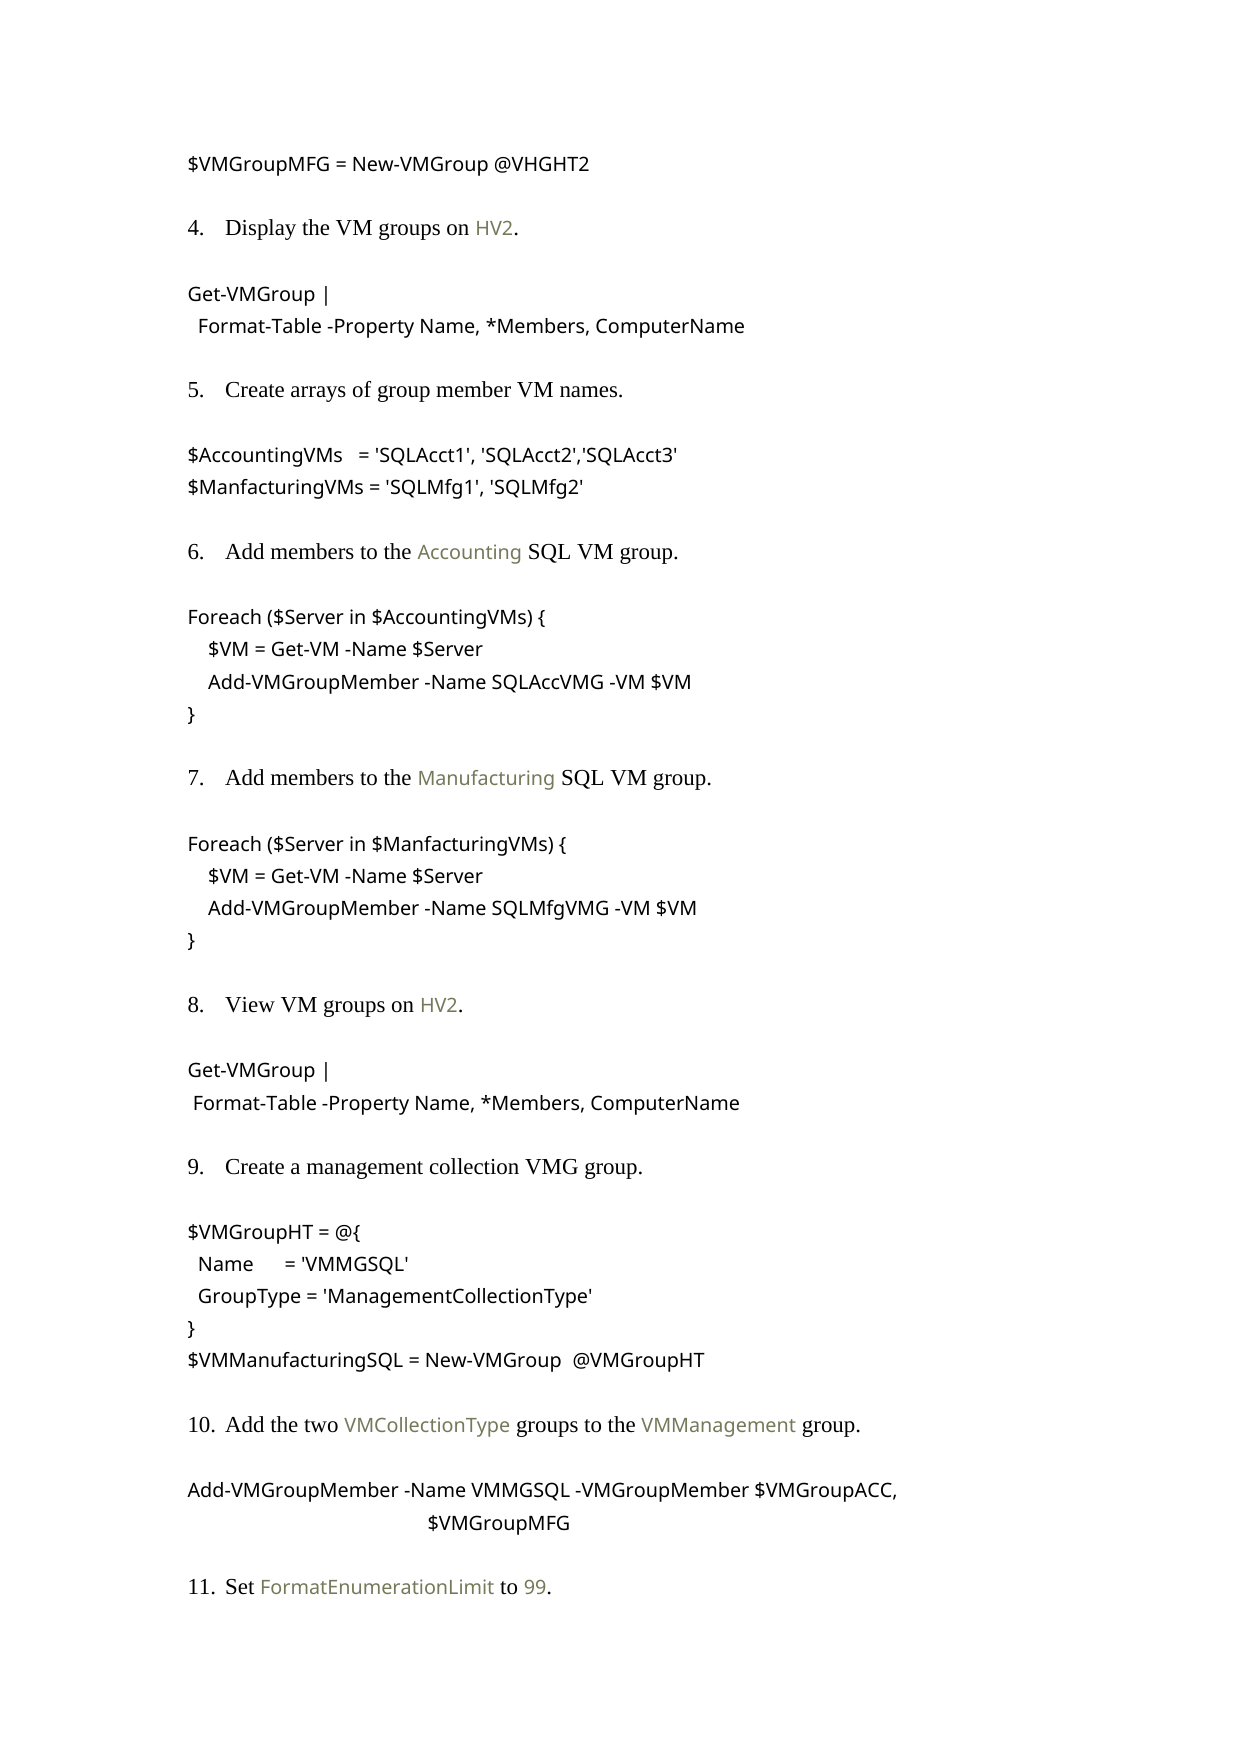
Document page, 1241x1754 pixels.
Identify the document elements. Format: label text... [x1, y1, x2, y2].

text Format-Table -Property Name, *Members, ComputerName [187, 1089, 1090, 1116]
text } [187, 927, 1090, 954]
text Add the two VMCollectionType groups to the VMManagement group. [187, 1411, 1053, 1438]
text Set FormatEnumerationLimit to 99. [187, 1573, 1053, 1601]
text Create a management collection VMG group. [187, 1153, 1053, 1179]
text Add members to the Manufacturing SQL VM group. [187, 764, 1053, 792]
text Add-VMGroupMember -Name VMMGSQL -VMGroupMember $VMGroupACC, [187, 1477, 1090, 1504]
text } [187, 1314, 1090, 1342]
text GroupType = 'ManagementCollectionType' [187, 1282, 1090, 1309]
text Display the VM groups on HV2. [187, 214, 1053, 242]
text $VM = Get-VM -Name $Server [187, 636, 1090, 663]
text View VM groups on HV2. [187, 991, 1053, 1018]
text Get-VMGroup | [187, 1057, 1090, 1084]
text Foreach ($Server in $AccountingVMs) { [187, 603, 1090, 631]
text $VMManufacturingSQL = New-VMGroup @VMGroupHT [187, 1347, 1090, 1374]
text $AccountingVMs = 'SQLAcct1', 'SQLAcct2','SQLAcct3' [187, 441, 1090, 468]
text Create arrays of group member VM names. [187, 377, 1053, 403]
text Foreach ($Server in $ManfacturingVMs) { [187, 830, 1090, 857]
text Get-VMGroup | [187, 280, 1090, 307]
text $ManfacturingVMs = 'SQLMfg1', 'SQLMfg2' [187, 473, 1090, 501]
text Add-VMGroupMember -Name SQLMfgVMG -VM $VM [187, 894, 1090, 921]
text } [187, 700, 1090, 727]
text Add-VMGroupMember -Name SQLAccVMG -VM $VM [187, 668, 1090, 695]
text Name = 'VMMGSQL' [187, 1250, 1090, 1277]
text $VMGroupHT = @{ [187, 1218, 1090, 1245]
text Format-Table -Property Name, *Members, ComputerName [187, 312, 1090, 339]
text $VMGroupMFG = New-VMGroup @VHGHT2 [187, 150, 1090, 177]
text $VMGroupMFG [187, 1509, 1090, 1536]
text Add members to the Accounting SQL VM group. [187, 538, 1053, 565]
text $VM = Get-VM -Name $Server [187, 862, 1090, 889]
